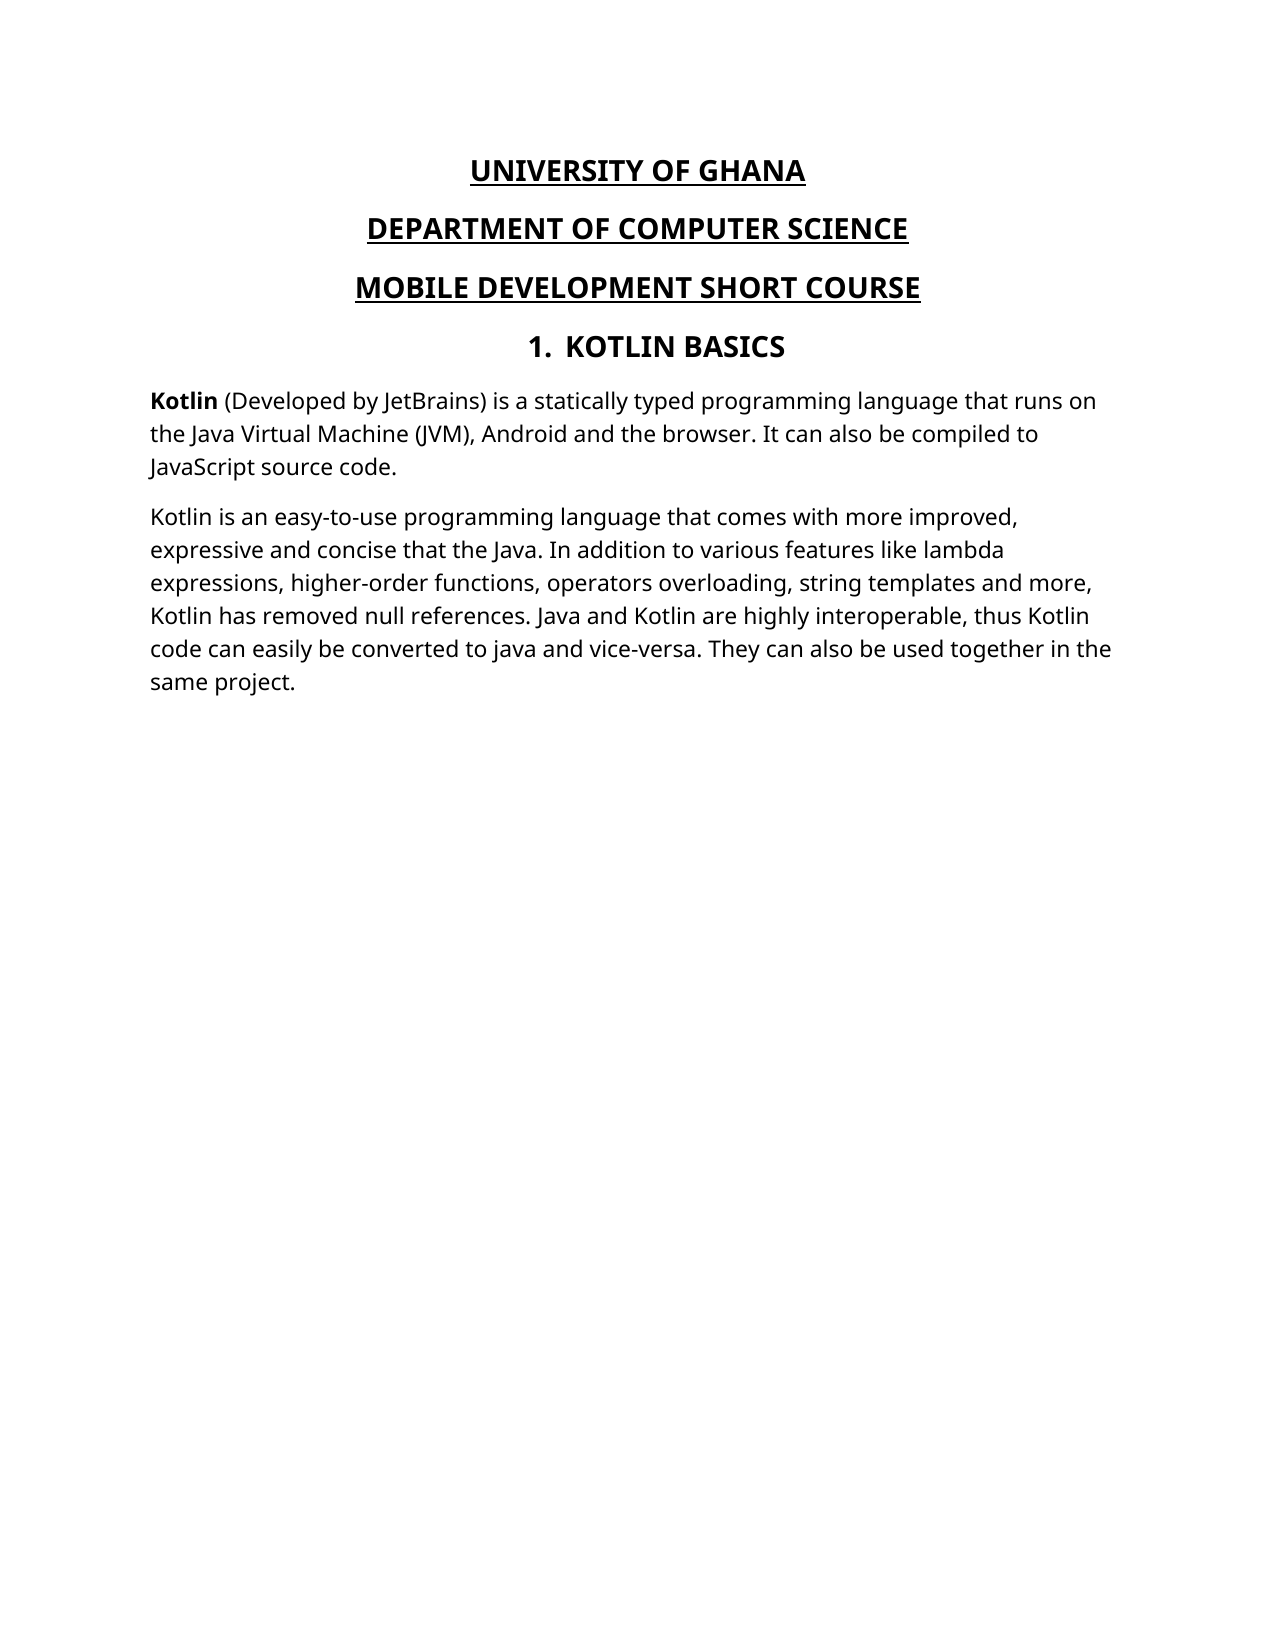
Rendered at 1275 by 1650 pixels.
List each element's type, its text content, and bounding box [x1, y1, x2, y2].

text Kotlin (Developed by JetBrains) is a statically typed programming language that runs on the Java Virtual Machine (JVM), Android and the browser. It can also be compiled to JavaScript source code. [150, 384, 1125, 482]
text DEPARTMENT OF COMPUTER SCIENCE [150, 209, 1125, 248]
text UNIVERSITY OF GHANA [150, 150, 1125, 190]
text MOBILE DEVELOPMENT SHORT COURSE [150, 267, 1125, 307]
list KOTLIN BASICS [187, 326, 1125, 366]
text Kotlin is an easy-to-use programming language that comes with more improved, expressive and concise that the Java. In addition to various features like lambda expressions, higher-order functions, operators overloading, string templates and more, Kotlin has removed null references. Java and Kotlin are highly interoperable, thus Kotlin code can easily be converted to java and vice-versa. They can also be used together in the same project. [150, 501, 1125, 697]
